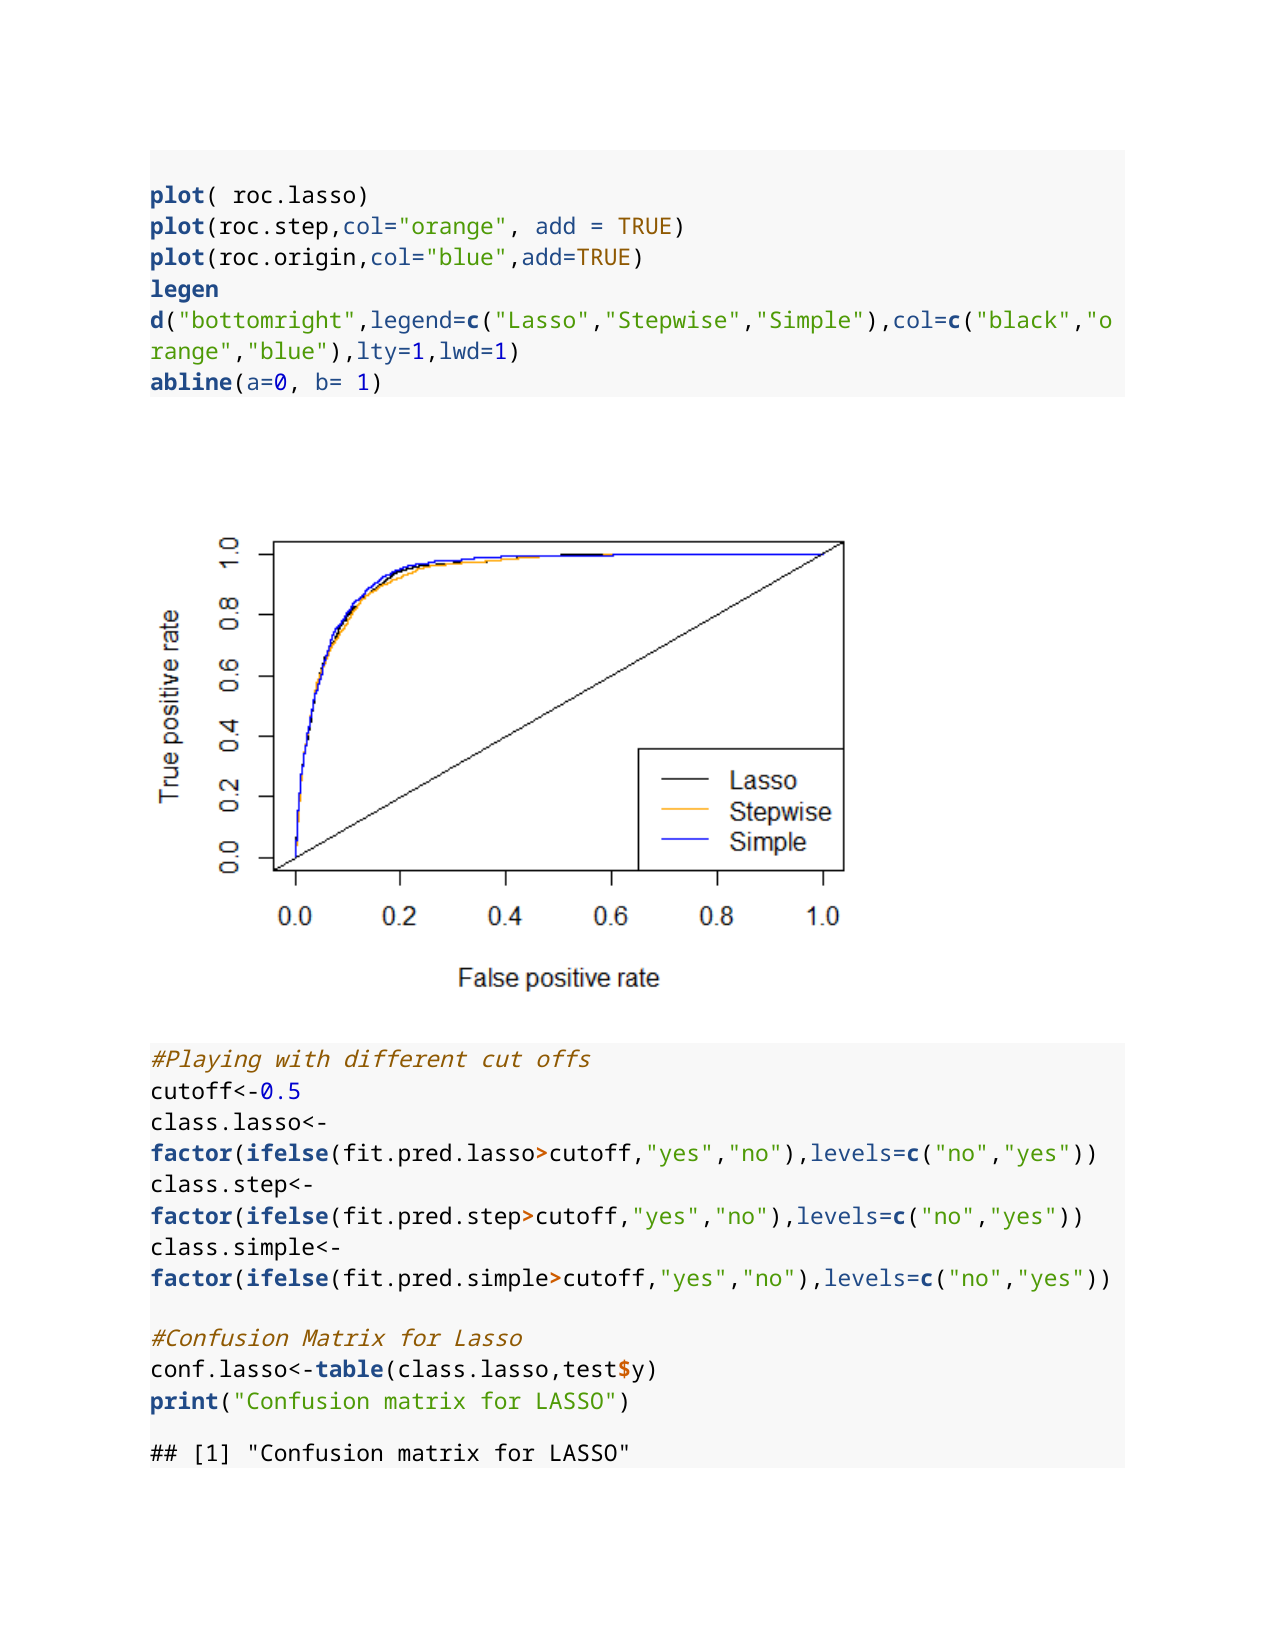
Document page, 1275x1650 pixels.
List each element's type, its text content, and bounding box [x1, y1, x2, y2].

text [150, 150, 1125, 397]
text #Playing with different cut offs cutoff<-0.5 class.lasso<-factor(ifelse(fit.pred.lasso>cutoff,"yes","no"),levels=c("no","yes")) class.step<-factor(ifelse(fit.pred.step>cutoff,"yes","no"),levels=c("no","yes")) class.simple<-factor(ifelse(fit.pred.simple>cutoff,"yes","no"),levels=c("no","yes")) #Confusion Matrix for Lasso conf.lasso<-table(class.lasso,test$y) print("Confusion matrix for LASSO") [150, 1043, 1125, 1416]
picture [150, 418, 908, 1025]
text ## [1] "Confusion matrix for LASSO" [150, 1437, 1125, 1468]
